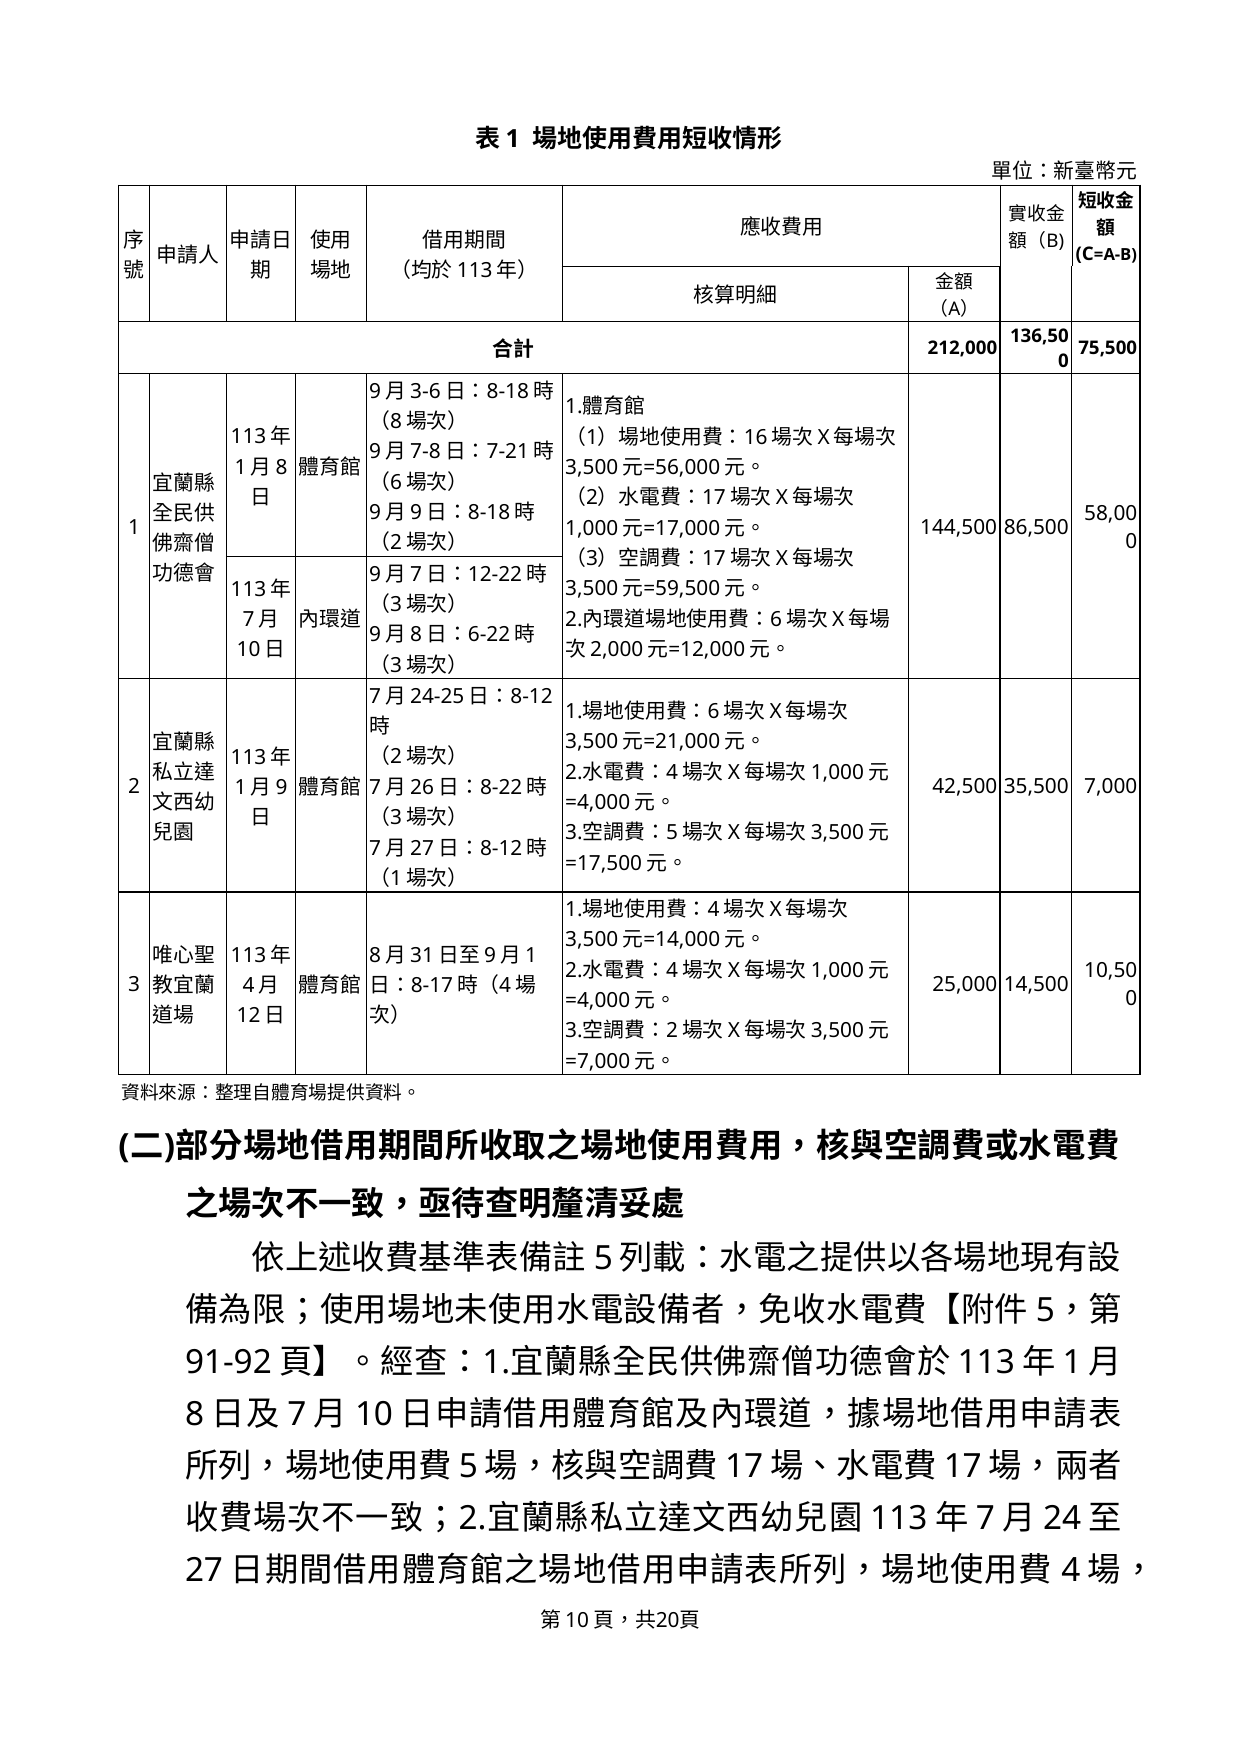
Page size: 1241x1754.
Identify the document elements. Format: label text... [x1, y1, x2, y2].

table_cell 9月3-6日：8-18時 （8場次） 9月7-8日：7-21時 （6場次） 9月9日：8-18時 （2場次） [367, 374, 562, 556]
table_cell 應收費用 [563, 186, 1000, 266]
table_cell 體育館 [296, 893, 366, 1074]
table_cell 使用 場地 [296, 186, 366, 321]
table_cell 唯心聖教宜蘭道場 [150, 893, 226, 1074]
subtitle (二)部分場地借用期間所收取之場地使用費用，核與空調費或水電費之場次不一致，亟待查明釐清妥處 [118, 1111, 1122, 1227]
table_cell 25,000 [909, 893, 999, 1074]
table_cell 內環道 [296, 557, 366, 678]
table_cell 9月7日：12-22時 （3場次） 9月8日：6-22時 （3場次） [367, 557, 562, 678]
table_cell 1.場地使用費：6場次X每場次3,500元=21,000元。 2.水電費：4場次X每場次1,000元=4,000元。 3.空調費：5場次X每場次3,500元=17,500元。 [563, 679, 908, 891]
table_cell 申請人 [150, 186, 226, 321]
table_cell 113年1月9日 [227, 679, 295, 891]
table_cell [1072, 266, 1139, 321]
table_cell 113年4月12日 [227, 893, 295, 1074]
table_cell 144,500 [909, 374, 999, 678]
table_cell 35,500 [1001, 679, 1071, 891]
table_cell 2 [119, 679, 149, 891]
table_cell 7月24-25日：8-12時 （2場次） 7月26日：8-22時 （3場次） 7月27日：8-12時 （1場次） [367, 679, 562, 891]
table_cell 宜蘭縣全民供佛齋僧功德會 [150, 374, 226, 678]
table_cell 申請日期 [227, 186, 295, 321]
table_cell 75,500 [1072, 322, 1139, 373]
table_cell 實收金額（B) [1001, 186, 1072, 266]
table_cell 113年7月10日 [227, 557, 295, 678]
table_cell 核算明細 [563, 267, 908, 321]
table_cell 合計 [119, 322, 908, 373]
table_cell 單位：新臺幣元 [118, 154, 1140, 184]
table_cell 3 [119, 893, 149, 1074]
table_cell 7,000 [1072, 679, 1139, 891]
table_header 表1 場地使用費用短收情形 [118, 118, 1140, 154]
table_cell 體育館 [296, 679, 366, 891]
table_cell 短收金額(C=A-B) [1073, 186, 1139, 266]
table_cell 1 [119, 374, 149, 678]
table_cell 10,500 [1072, 893, 1139, 1074]
table_cell 14,500 [1001, 893, 1071, 1074]
table_cell 42,500 [909, 679, 999, 891]
table_cell 序號 [119, 186, 149, 321]
table_cell 58,000 [1072, 374, 1139, 678]
table_cell 體育館 [296, 374, 366, 556]
table_cell 136,500 [1001, 322, 1071, 373]
table_cell 113年1月8日 [227, 374, 295, 556]
table_cell 86,500 [1001, 374, 1071, 678]
table_cell 8月31日至9月1日：8-17時（4場次） [367, 893, 562, 1074]
table_cell 金額（A） [909, 267, 999, 321]
table_cell 資料來源：整理自體育場提供資料。 [118, 1075, 1140, 1104]
table_cell [1001, 266, 1071, 321]
table_cell 1.場地使用費：4場次X每場次3,500元=14,000元。 2.水電費：4場次X每場次1,000元=4,000元。 3.空調費：2場次X每場次3,500元=7,000元。 [563, 893, 908, 1074]
table_cell 1.體育館 （1）場地使用費：16場次X每場次3,500元=56,000元。 （2）水電費：17場次X每場次1,000元=17,000元。 （3）空調費：17場次X每場次3,500元=59,500元。 2.內環道場地使用費：6場次X每場次2,000元=12,000元。 [563, 374, 908, 678]
table_cell 借用期間 （均於113年） [367, 186, 562, 321]
table_cell 宜蘭縣私立達文西幼兒園 [150, 679, 226, 891]
table_cell 212,000 [909, 322, 999, 373]
